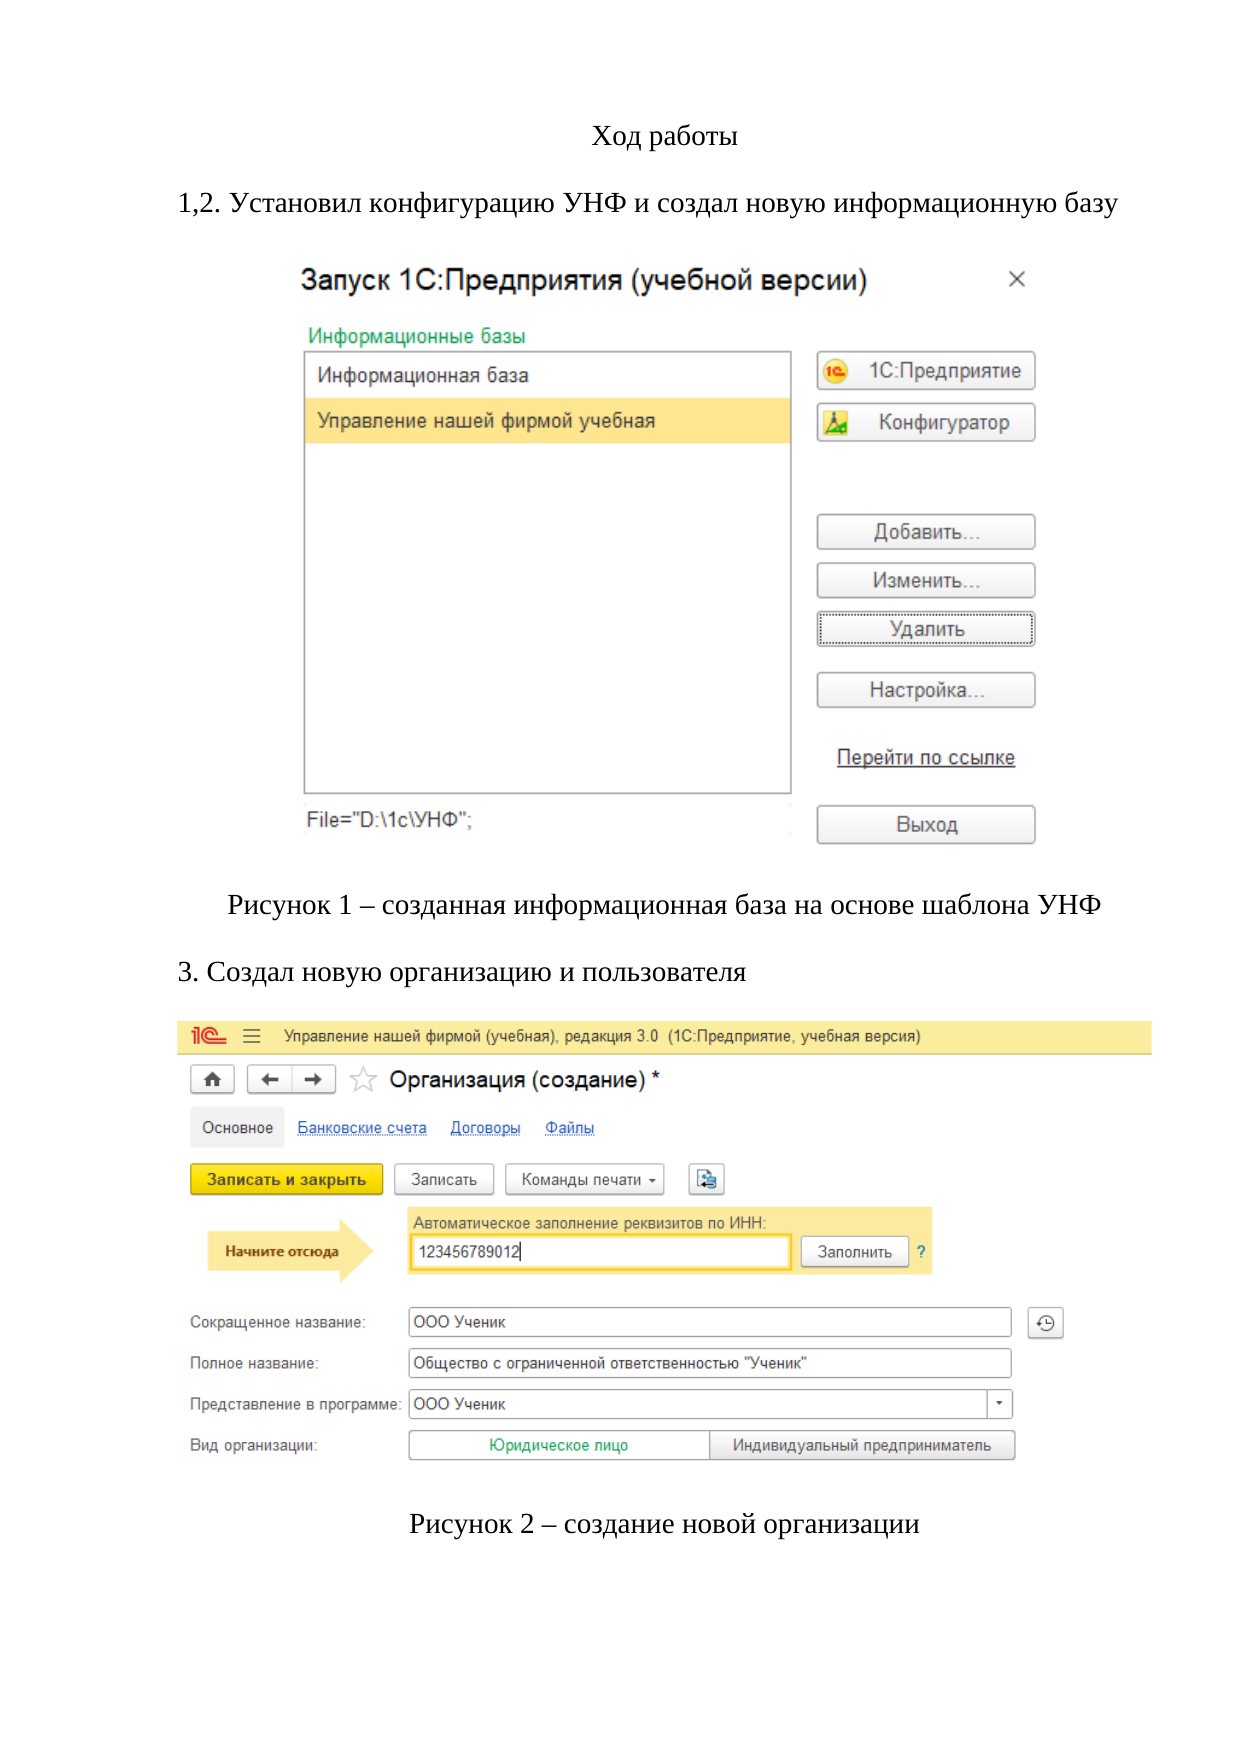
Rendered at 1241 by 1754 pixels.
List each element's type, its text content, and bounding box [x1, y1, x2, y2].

text Рисунок 2 – создание новой организации [177, 1507, 1152, 1540]
text Рисунок 1 – созданная информационная база на основе шаблона УНФ [177, 887, 1152, 921]
picture [282, 252, 1047, 857]
picture [177, 1021, 1152, 1476]
text Ход работы [177, 118, 1152, 152]
text 1,2. Установил конфигурацию УНФ и создал новую информационную базу [177, 185, 1152, 219]
text 3. Создал новую организацию и пользователя [177, 954, 1152, 988]
